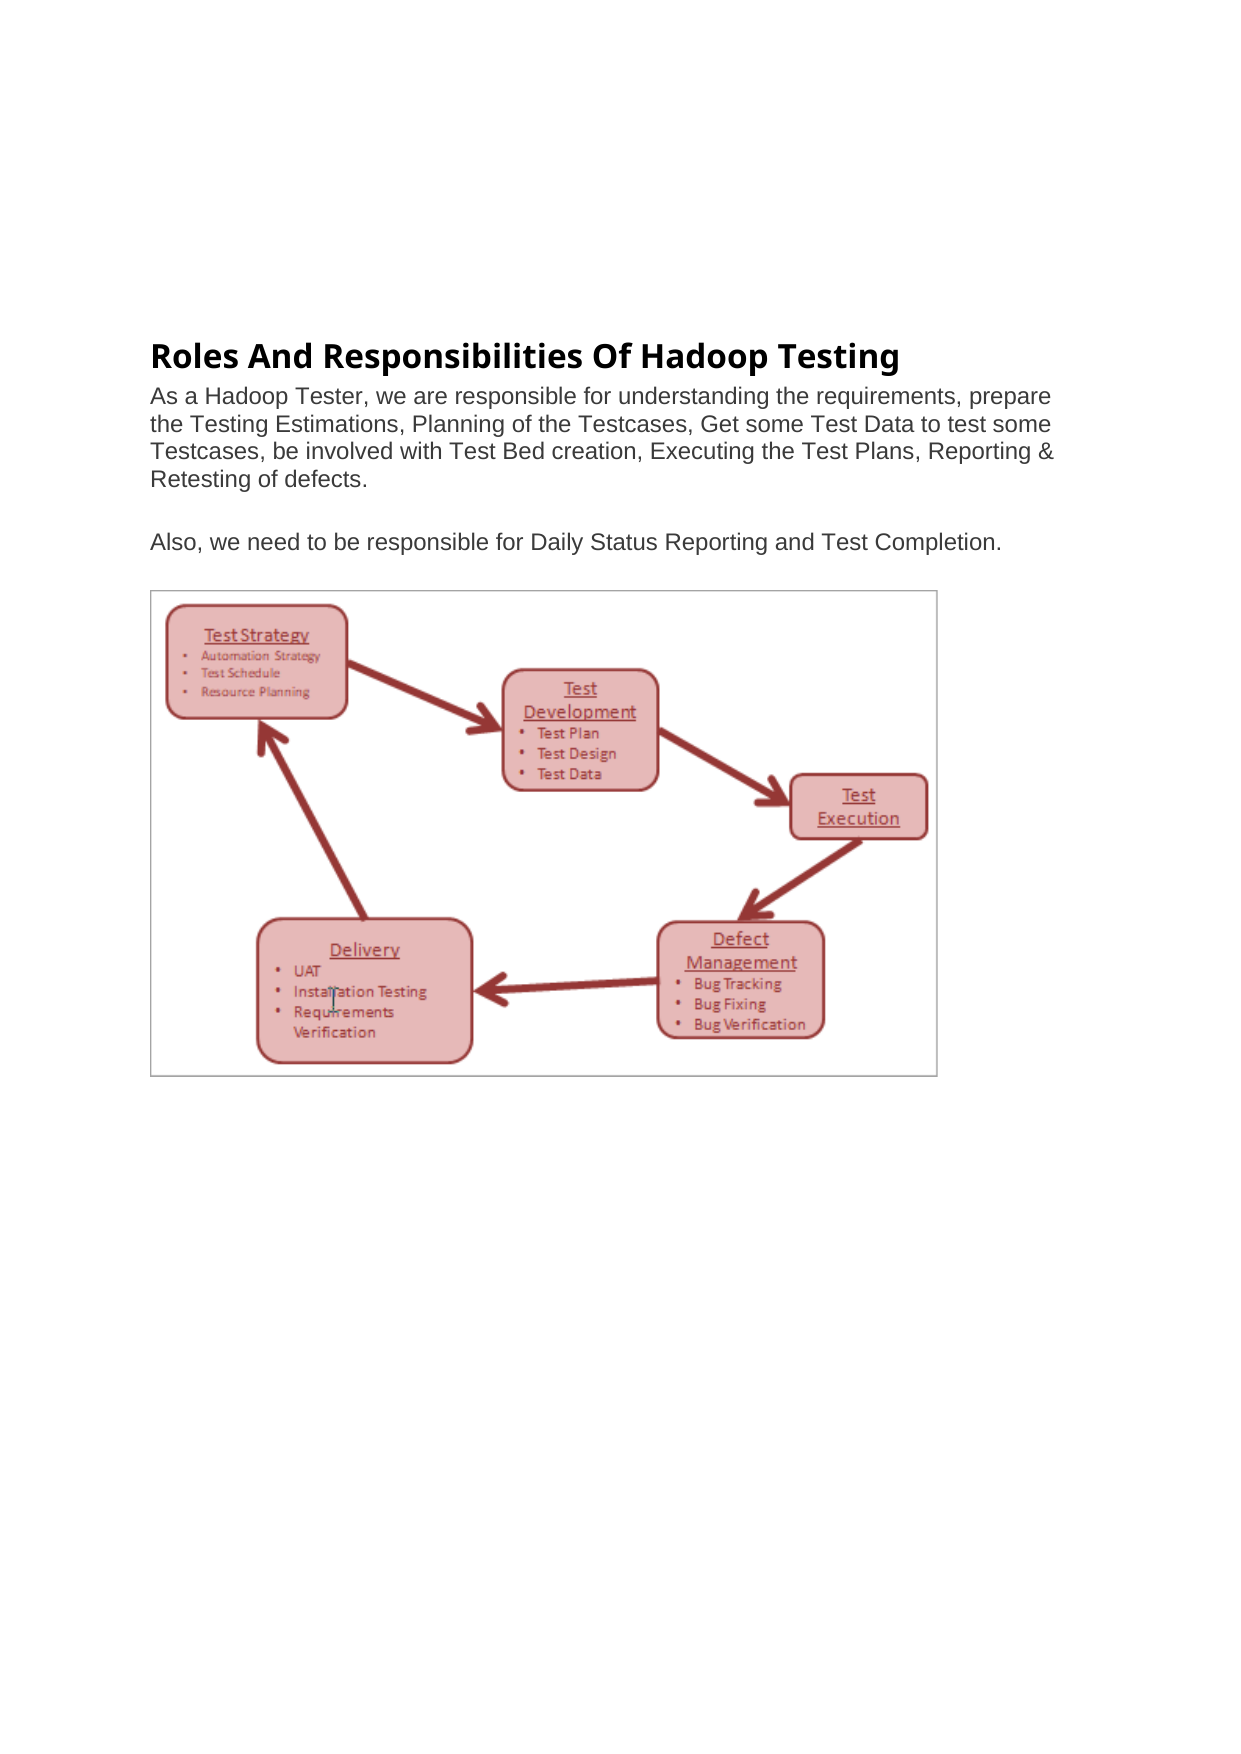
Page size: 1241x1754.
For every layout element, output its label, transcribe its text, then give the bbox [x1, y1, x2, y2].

text As a Hadoop Tester, we are responsible for understanding the requirements, prepare the Testing Estimations, Planning of the Testcases, Get some Test Data to test some Testcases, be involved with Test Bed creation, Executing the Test Plans, Reporting & Retesting of defects. [150, 382, 1090, 492]
subtitle Roles And Responsibilities Of Hadoop Testing [150, 333, 1090, 378]
text Also, we need to be responsible for Daily Status Reporting and Test Completion. [150, 527, 1090, 555]
picture [150, 590, 938, 1077]
